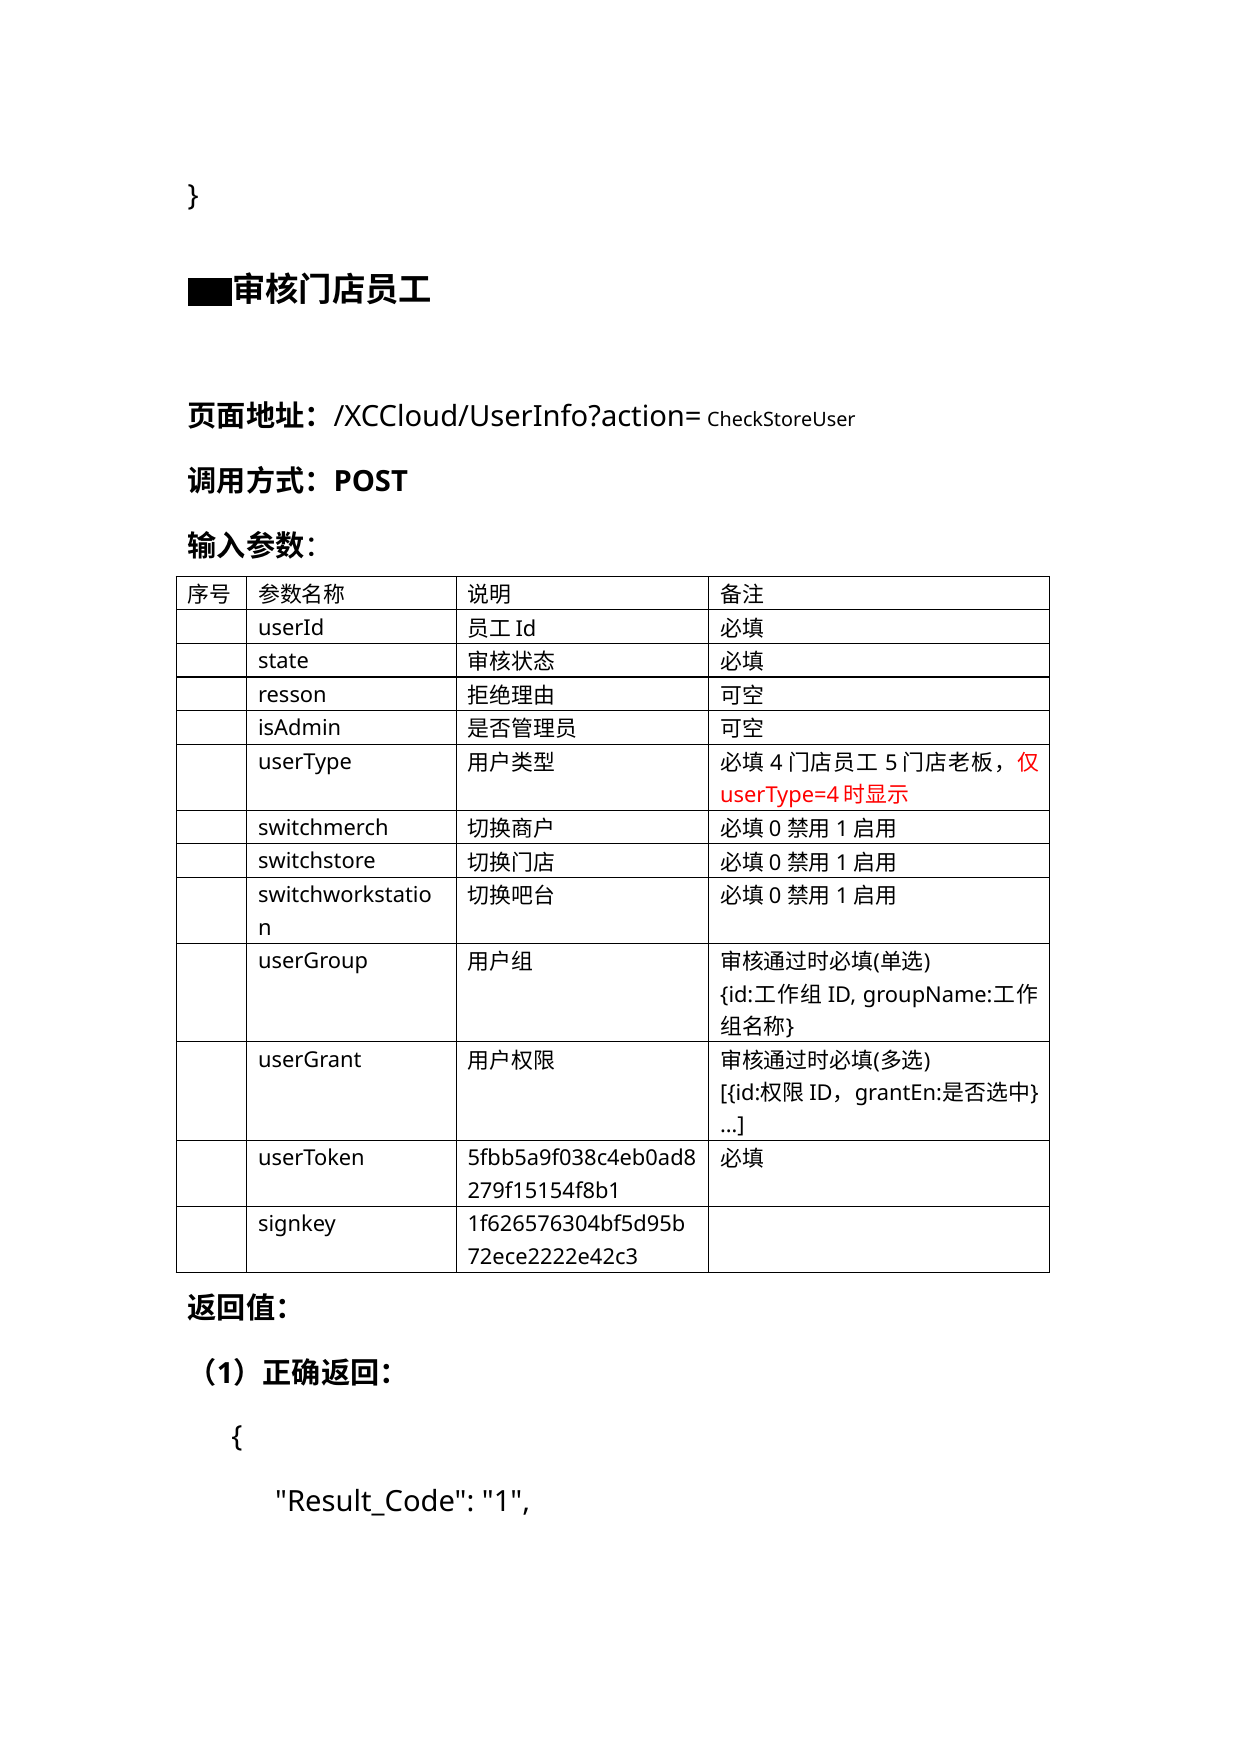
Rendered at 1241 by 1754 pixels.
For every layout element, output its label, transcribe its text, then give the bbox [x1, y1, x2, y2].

text } [187, 162, 1053, 227]
text { [231, 1403, 1053, 1468]
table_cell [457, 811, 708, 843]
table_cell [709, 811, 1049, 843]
text 调用方式：POST [187, 446, 1053, 511]
text 返回值： [187, 1273, 1053, 1338]
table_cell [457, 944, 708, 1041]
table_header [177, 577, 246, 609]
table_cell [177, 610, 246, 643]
text 页面地址：/XCCloud/UserInfo?action= CheckStoreUser [187, 381, 1053, 446]
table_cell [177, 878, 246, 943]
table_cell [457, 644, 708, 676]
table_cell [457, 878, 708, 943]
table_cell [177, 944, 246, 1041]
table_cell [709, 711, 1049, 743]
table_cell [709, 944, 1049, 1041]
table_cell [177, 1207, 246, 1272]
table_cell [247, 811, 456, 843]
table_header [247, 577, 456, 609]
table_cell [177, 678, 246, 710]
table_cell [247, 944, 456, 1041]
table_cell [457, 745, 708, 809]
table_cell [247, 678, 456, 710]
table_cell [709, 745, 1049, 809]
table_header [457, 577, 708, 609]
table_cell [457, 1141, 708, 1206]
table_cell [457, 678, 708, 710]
text "Result_Code": "1", [231, 1468, 1053, 1533]
subtitle 审核门店员工 [187, 254, 1053, 319]
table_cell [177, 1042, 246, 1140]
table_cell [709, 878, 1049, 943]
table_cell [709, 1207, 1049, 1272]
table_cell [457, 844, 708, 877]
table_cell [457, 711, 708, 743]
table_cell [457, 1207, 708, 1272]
text 输入参数： [187, 511, 1053, 576]
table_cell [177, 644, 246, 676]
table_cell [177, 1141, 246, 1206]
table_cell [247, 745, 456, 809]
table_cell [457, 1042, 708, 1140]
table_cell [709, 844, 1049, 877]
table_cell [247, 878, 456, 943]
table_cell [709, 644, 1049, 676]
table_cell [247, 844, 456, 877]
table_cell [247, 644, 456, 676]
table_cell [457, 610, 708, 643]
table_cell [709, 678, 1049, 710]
text （1）正确返回： [187, 1338, 1053, 1403]
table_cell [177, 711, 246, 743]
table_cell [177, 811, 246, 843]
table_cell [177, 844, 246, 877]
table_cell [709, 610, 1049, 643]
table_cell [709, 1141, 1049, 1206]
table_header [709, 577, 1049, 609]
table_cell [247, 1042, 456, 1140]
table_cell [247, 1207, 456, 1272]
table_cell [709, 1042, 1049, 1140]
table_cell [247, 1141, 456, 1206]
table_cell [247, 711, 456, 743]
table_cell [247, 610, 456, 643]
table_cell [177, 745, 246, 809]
